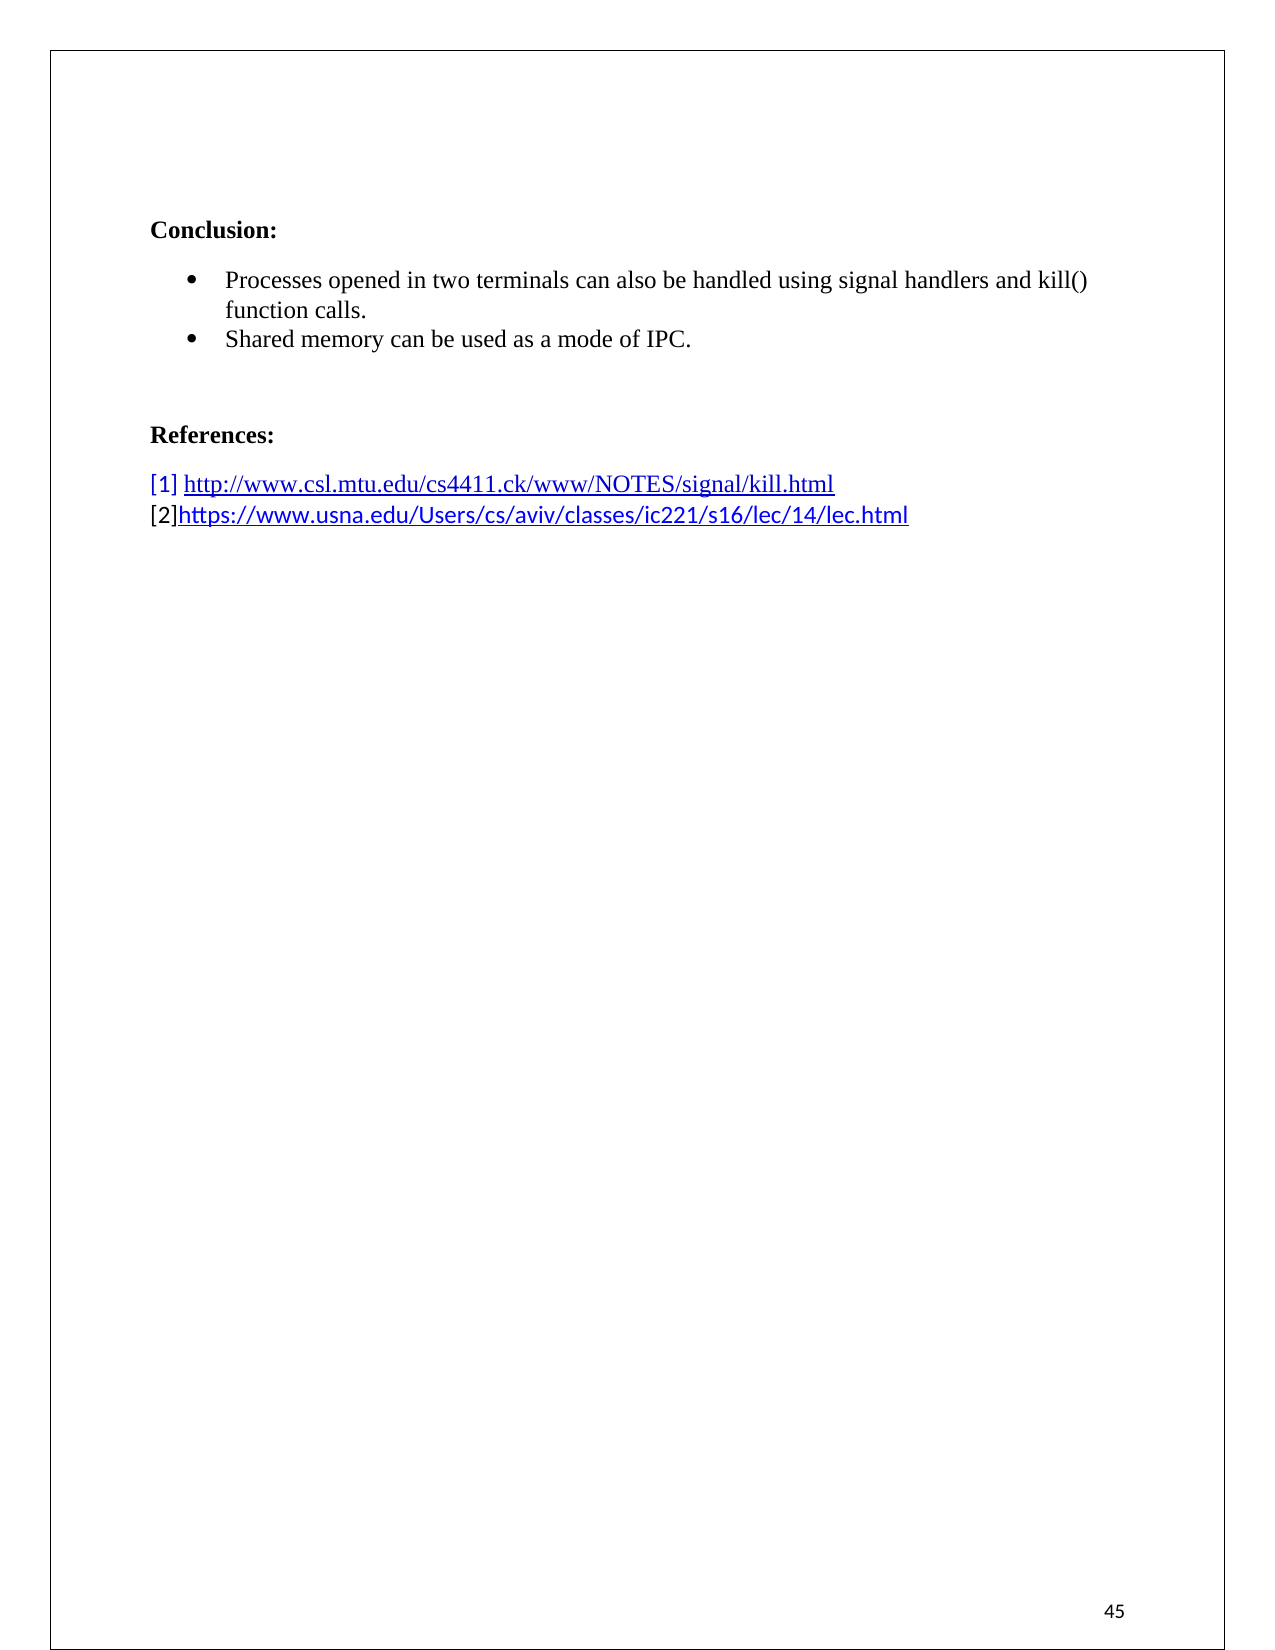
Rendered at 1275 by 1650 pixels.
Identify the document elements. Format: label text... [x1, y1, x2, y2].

text [2]https://www.usna.edu/Users/cs/aviv/classes/ic221/s16/lec/14/lec.html [150, 499, 1125, 529]
text [1] http://www.csl.mtu.edu/cs4411.ck/www/NOTES/signal/kill.html [150, 468, 1125, 499]
list Shared memory can be used as a mode of IPC. [187, 324, 1102, 353]
list Processes opened in two terminals can also be handled using signal handlers and kill() function calls. [187, 265, 1102, 324]
text Conclusion: [150, 216, 1125, 244]
text References: [150, 420, 1125, 449]
